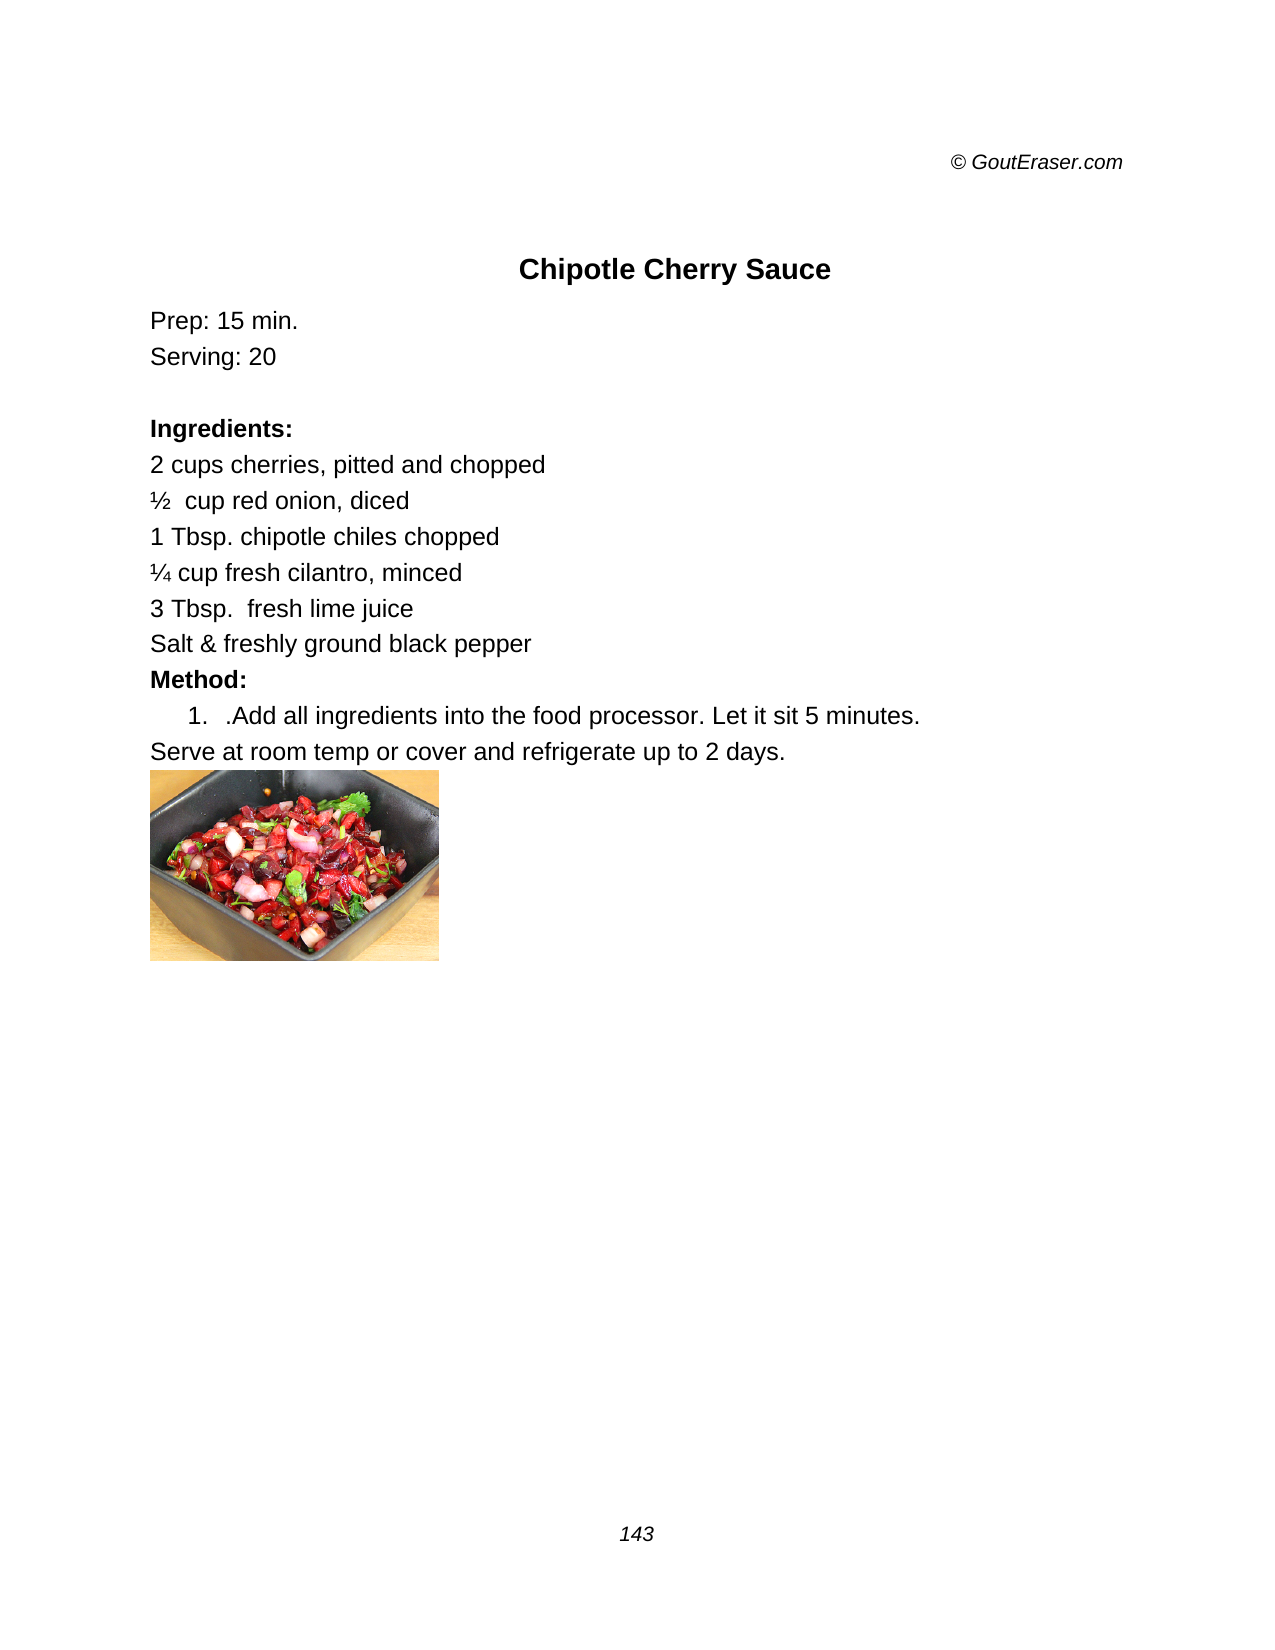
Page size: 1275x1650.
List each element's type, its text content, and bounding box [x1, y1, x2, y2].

picture [150, 770, 439, 961]
subtitle Chipotle Cherry Sauce [150, 252, 1125, 285]
text Salt & freshly ground black pepper [150, 629, 1125, 658]
text Prep: 15 min. [150, 306, 1125, 335]
list .Add all ingredients into the food processor. Let it sit 5 minutes. [187, 701, 1125, 730]
text Method: [150, 665, 1125, 694]
text Serving: 20 [150, 342, 1125, 371]
text Ingredients: 2 cups cherries, pitted and chopped ½ cup red onion, diced 1 Tbsp. chipotle chiles chopped ¼ cup fresh cilantro, minced 3 Tbsp. fresh lime juice [150, 414, 1125, 622]
